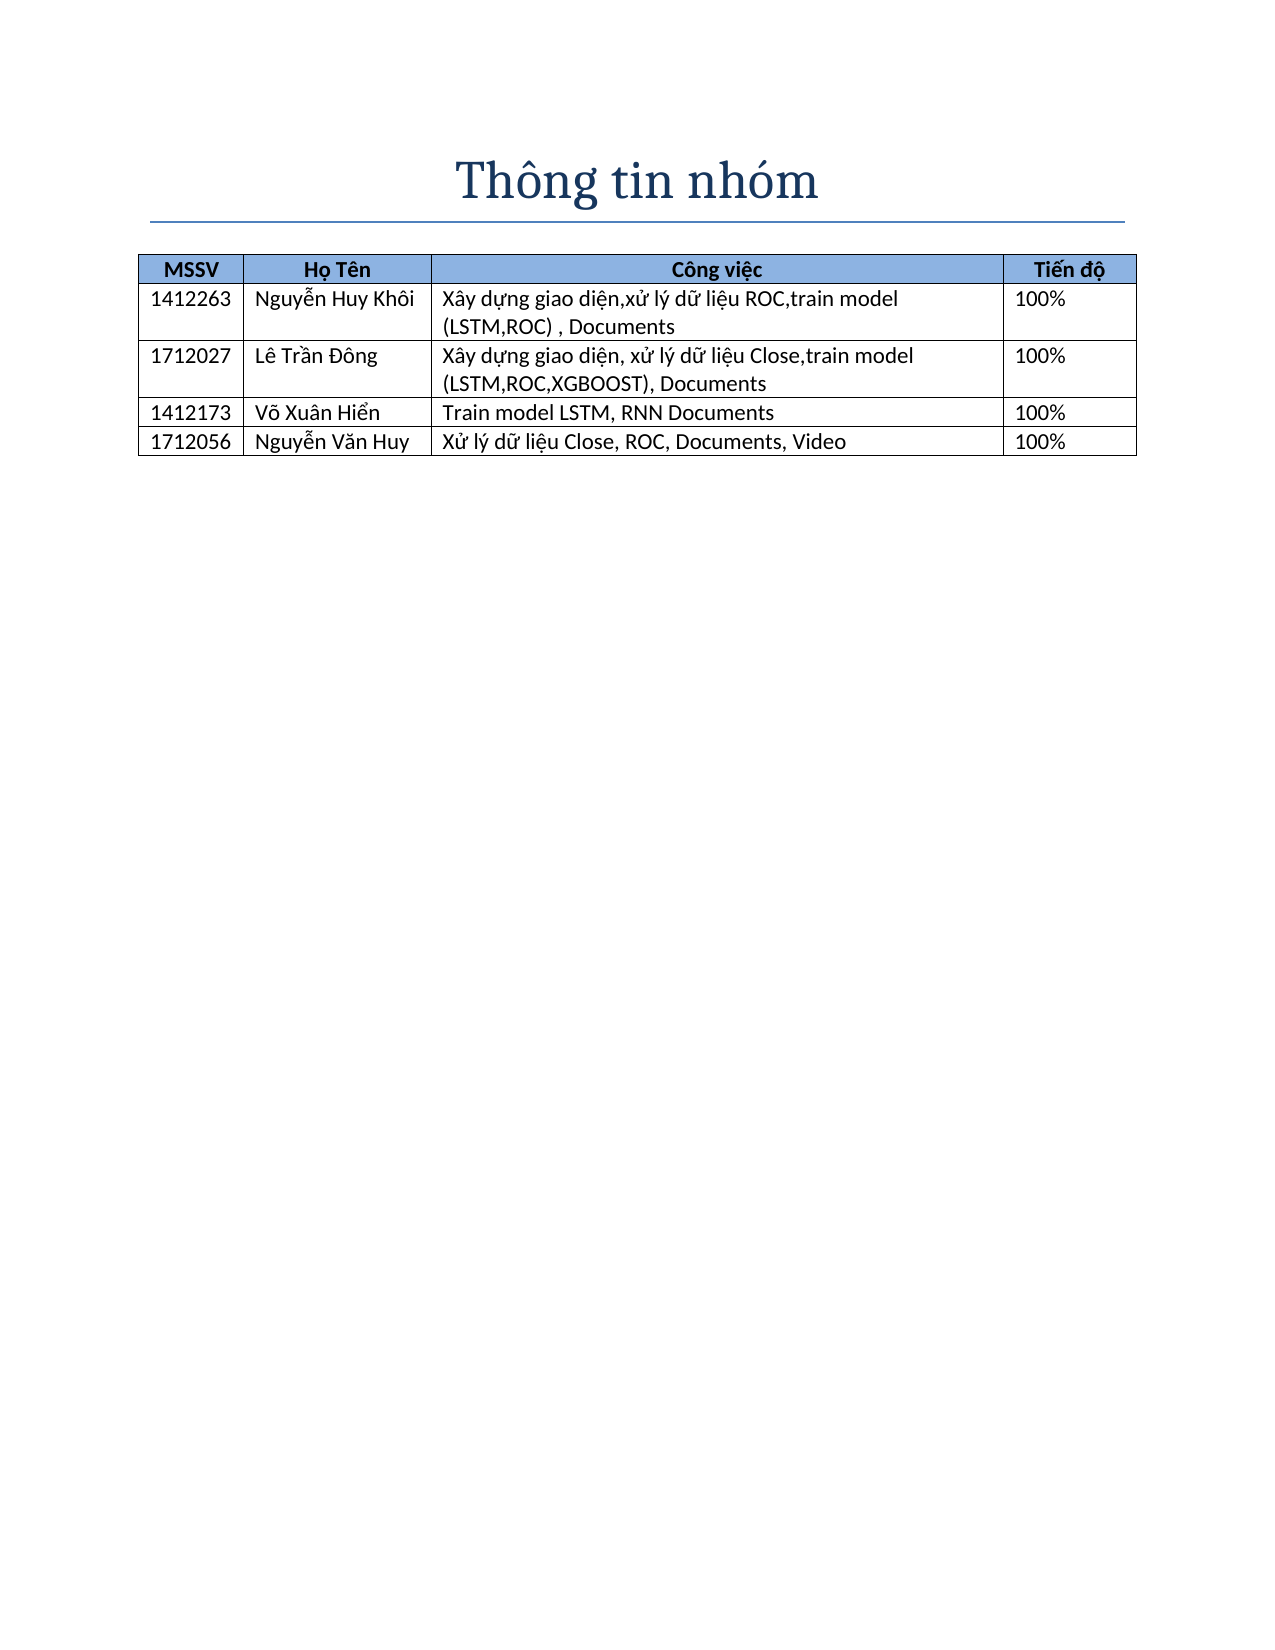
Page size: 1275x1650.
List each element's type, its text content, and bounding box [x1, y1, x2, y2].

table_cell Nguyễn Huy Khôi [244, 284, 431, 340]
table_header Công việc [432, 255, 1003, 283]
table_cell 1712027 [139, 341, 243, 397]
table_cell 1712056 [139, 427, 243, 455]
table_cell 1412173 [139, 398, 243, 426]
table_cell Xây dựng giao diện,xử lý dữ liệu ROC,train model (LSTM,ROC) , Documents [432, 284, 1003, 340]
table_cell 100% [1004, 427, 1136, 455]
table_cell Lê Trần Đông [244, 341, 431, 397]
table_cell 100% [1004, 398, 1136, 426]
table_cell 100% [1004, 284, 1136, 340]
table_cell 100% [1004, 341, 1136, 397]
table_cell Xử lý dữ liệu Close, ROC, Documents, Video [432, 427, 1003, 455]
table_header Họ Tên [244, 255, 431, 283]
table_cell Xây dựng giao diện, xử lý dữ liệu Close,train model (LSTM,ROC,XGBOOST), Documents [432, 341, 1003, 397]
table_cell Võ Xuân Hiển [244, 398, 431, 426]
table_cell 1412263 [139, 284, 243, 340]
table_header Tiến độ [1004, 255, 1136, 283]
table_header MSSV [139, 255, 243, 283]
title Thông tin nhóm [150, 150, 1125, 221]
table_cell Nguyễn Văn Huy [244, 427, 431, 455]
table_cell Train model LSTM, RNN Documents [432, 398, 1003, 426]
